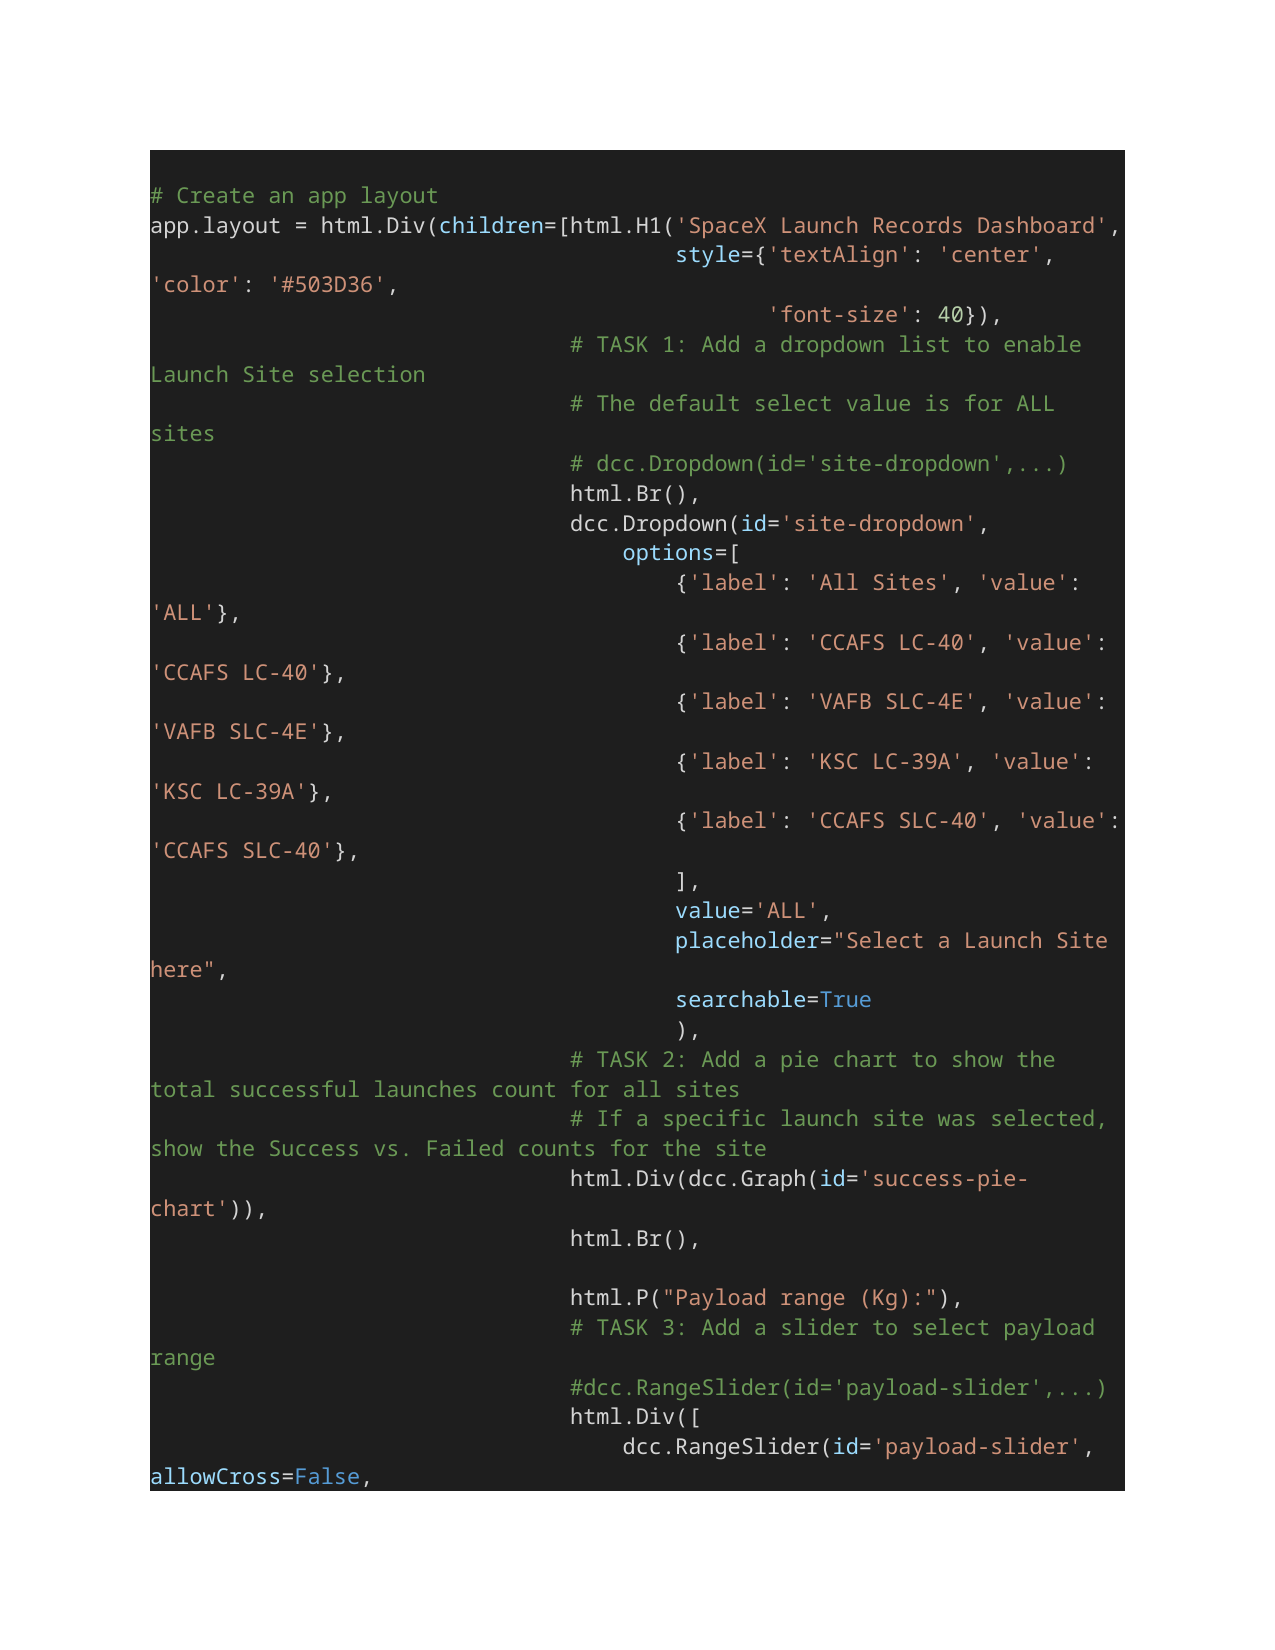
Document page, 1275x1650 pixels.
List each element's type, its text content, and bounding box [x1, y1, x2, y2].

text placeholder="Select a Launch Site here", [150, 924, 1125, 984]
text {'label': 'All Sites', 'value': 'ALL'}, [150, 567, 1125, 627]
text # TASK 1: Add a dropdown list to enable Launch Site selection [150, 329, 1125, 388]
text html.Div(dcc.Graph(id='success-pie-chart')), [150, 1163, 1125, 1222]
text options=[ [150, 537, 1125, 567]
text html.Div([ [150, 1401, 1125, 1431]
text {'label': 'CCAFS LC-40', 'value': 'CCAFS LC-40'}, [150, 627, 1125, 686]
text {'label': 'VAFB SLC-4E', 'value': 'VAFB SLC-4E'}, [150, 686, 1125, 746]
text # If a specific launch site was selected, show the Success vs. Failed counts for the site [150, 1103, 1125, 1163]
text html.Br(), [150, 1222, 1125, 1252]
text dcc.Dropdown(id='site-dropdown', [150, 507, 1125, 537]
text # TASK 2: Add a pie chart to show the total successful launches count for all sites [150, 1044, 1125, 1103]
text searchable=True [150, 984, 1125, 1014]
text app.layout = html.Div(children=[html.H1('SpaceX Launch Records Dashboard', [150, 209, 1125, 239]
text {'label': 'CCAFS SLC-40', 'value': 'CCAFS SLC-40'}, [150, 805, 1125, 865]
text # Create an app layout [150, 180, 1125, 209]
text ), [150, 1014, 1125, 1044]
text # TASK 3: Add a slider to select payload range [150, 1312, 1125, 1371]
text # The default select value is for ALL sites [150, 388, 1125, 448]
text value='ALL', [150, 895, 1125, 924]
text html.P("Payload range (Kg):"), [150, 1282, 1125, 1312]
text 'font-size': 40}), [150, 299, 1125, 329]
text {'label': 'KSC LC-39A', 'value': 'KSC LC-39A'}, [150, 746, 1125, 805]
text html.Br(), [150, 478, 1125, 507]
text style={'textAlign': 'center', 'color': '#503D36', [150, 239, 1125, 299]
text ], [150, 865, 1125, 895]
text # dcc.Dropdown(id='site-dropdown',...) [150, 448, 1125, 478]
text #dcc.RangeSlider(id='payload-slider',...) [150, 1371, 1125, 1401]
text dcc.RangeSlider(id='payload-slider', allowCross=False, [150, 1431, 1125, 1491]
